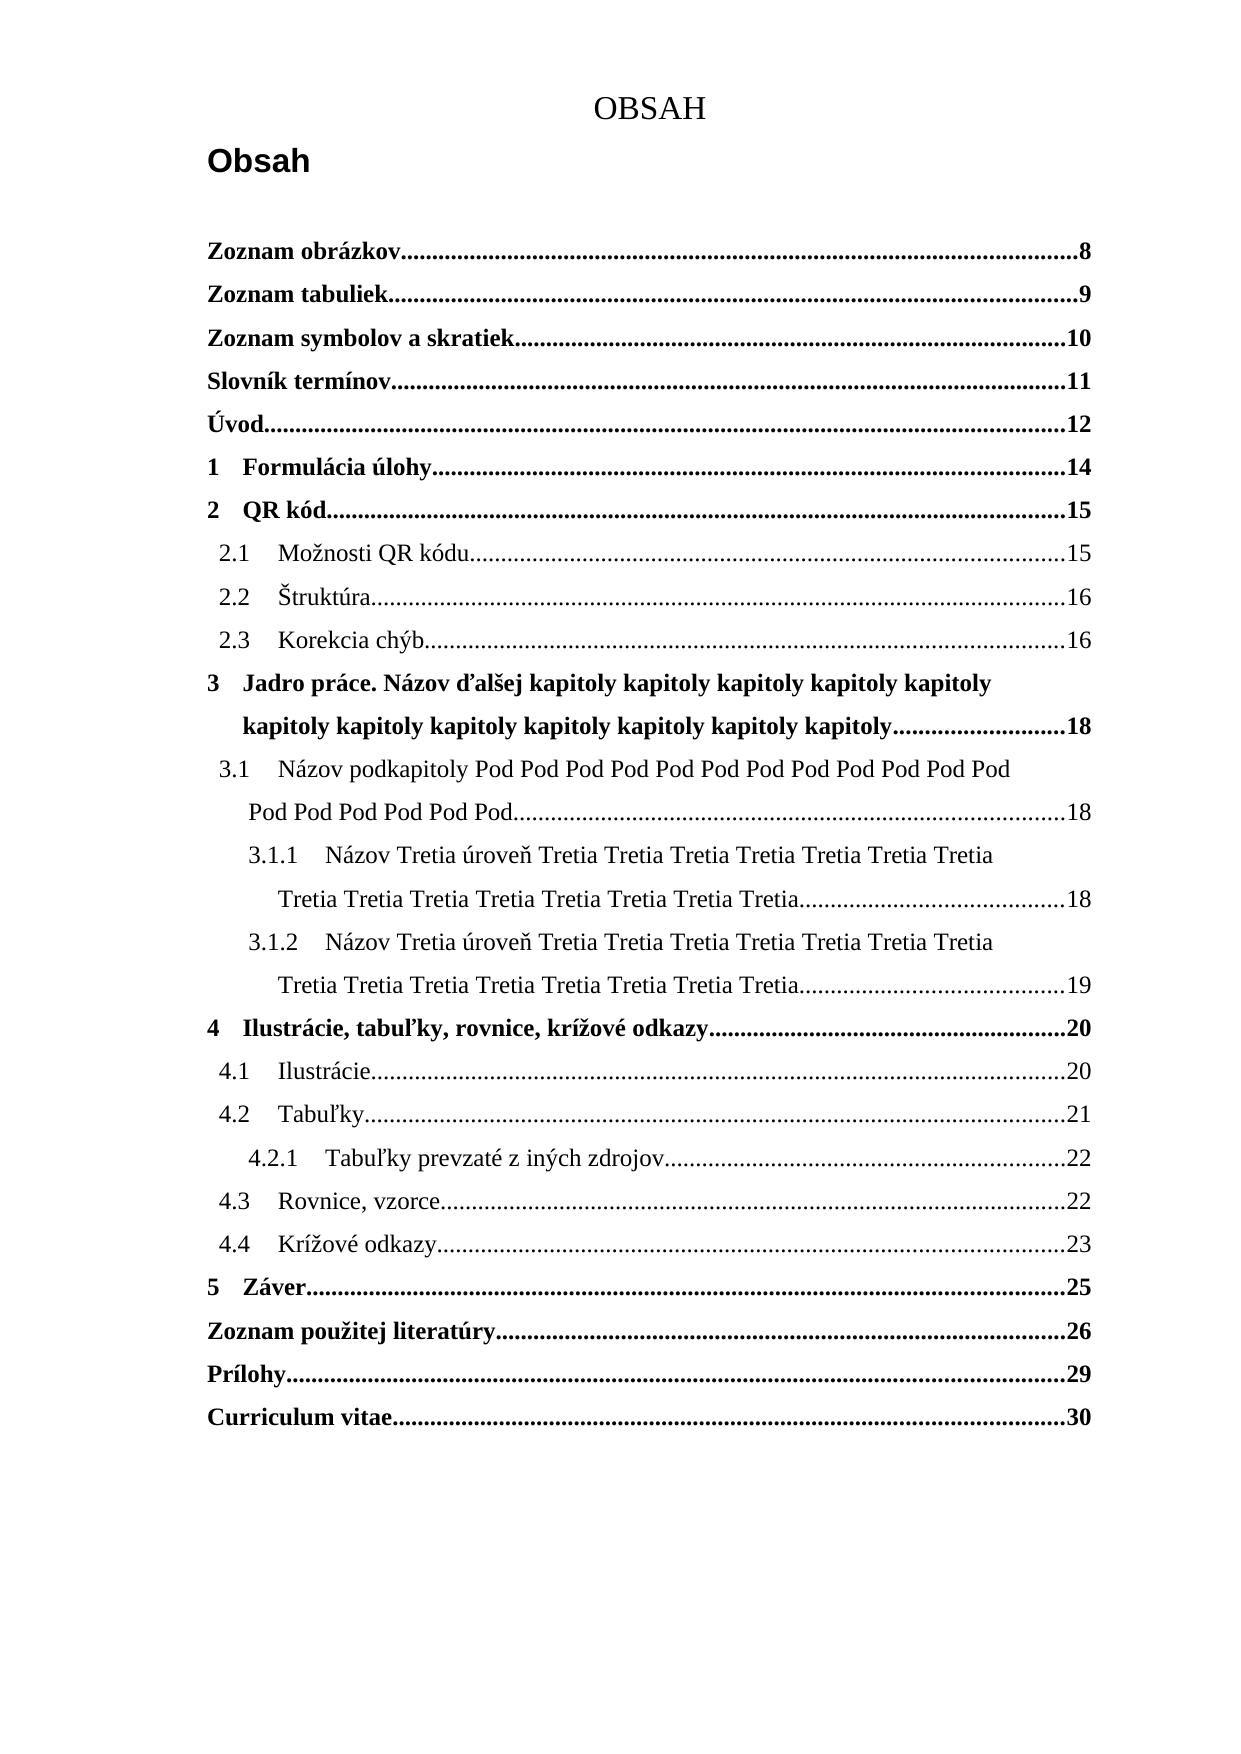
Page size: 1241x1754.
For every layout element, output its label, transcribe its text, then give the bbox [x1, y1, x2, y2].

text Slovník termínov 11 [207, 366, 1033, 394]
text 2.1 Možnosti QR kódu 15 [218, 538, 1033, 567]
text Obsah [207, 141, 1092, 180]
text 1 Formulácia úlohy 14 [207, 452, 1033, 481]
text 2.3 Korekcia chýb 16 [218, 625, 1033, 654]
text 3.1.2 Názov Tretia úroveň Tretia Tretia Tretia Tretia Tretia Tretia Tretia Tretia Tretia Tretia Tretia Tretia Tretia Tretia Tretia 19 [248, 927, 1033, 999]
text 2.2 Štruktúra 16 [218, 582, 1033, 610]
text 3.1 Názov podkapitoly Pod Pod Pod Pod Pod Pod Pod Pod Pod Pod Pod Pod Pod Pod Pod Pod Pod Pod 18 [218, 754, 1033, 826]
text 4.1 Ilustrácie 20 [218, 1056, 1033, 1085]
text Úvod 12 [207, 409, 1033, 438]
text 4.2.1 Tabuľky prevzaté z iných zdrojov 22 [248, 1143, 1033, 1172]
text 5 Záver 25 [207, 1272, 1033, 1301]
text Curriculum vitae 30 [207, 1402, 1033, 1431]
text 4.2 Tabuľky 21 [218, 1099, 1033, 1128]
text 4 Ilustrácie, tabuľky, rovnice, krížové odkazy 20 [207, 1013, 1033, 1042]
text Zoznam symbolov a skratiek 10 [207, 323, 1033, 351]
text Zoznam tabuliek 9 [207, 279, 1033, 308]
text 4.4 Krížové odkazy 23 [218, 1229, 1033, 1258]
text 3.1.1 Názov Tretia úroveň Tretia Tretia Tretia Tretia Tretia Tretia Tretia Tretia Tretia Tretia Tretia Tretia Tretia Tretia Tretia 18 [248, 841, 1033, 912]
text 2 QR kód 15 [207, 495, 1033, 524]
text Zoznam obrázkov 8 [207, 236, 1033, 265]
text 4.3 Rovnice, vzorce 22 [218, 1186, 1033, 1215]
text Prílohy 29 [207, 1359, 1033, 1388]
text Zoznam použitej literatúry 26 [207, 1316, 1033, 1344]
text 3 Jadro práce. Názov ďalšej kapitoly kapitoly kapitoly kapitoly kapitoly kapitoly kapitoly kapitoly kapitoly kapitoly kapitoly kapitoly 18 [207, 668, 1033, 740]
